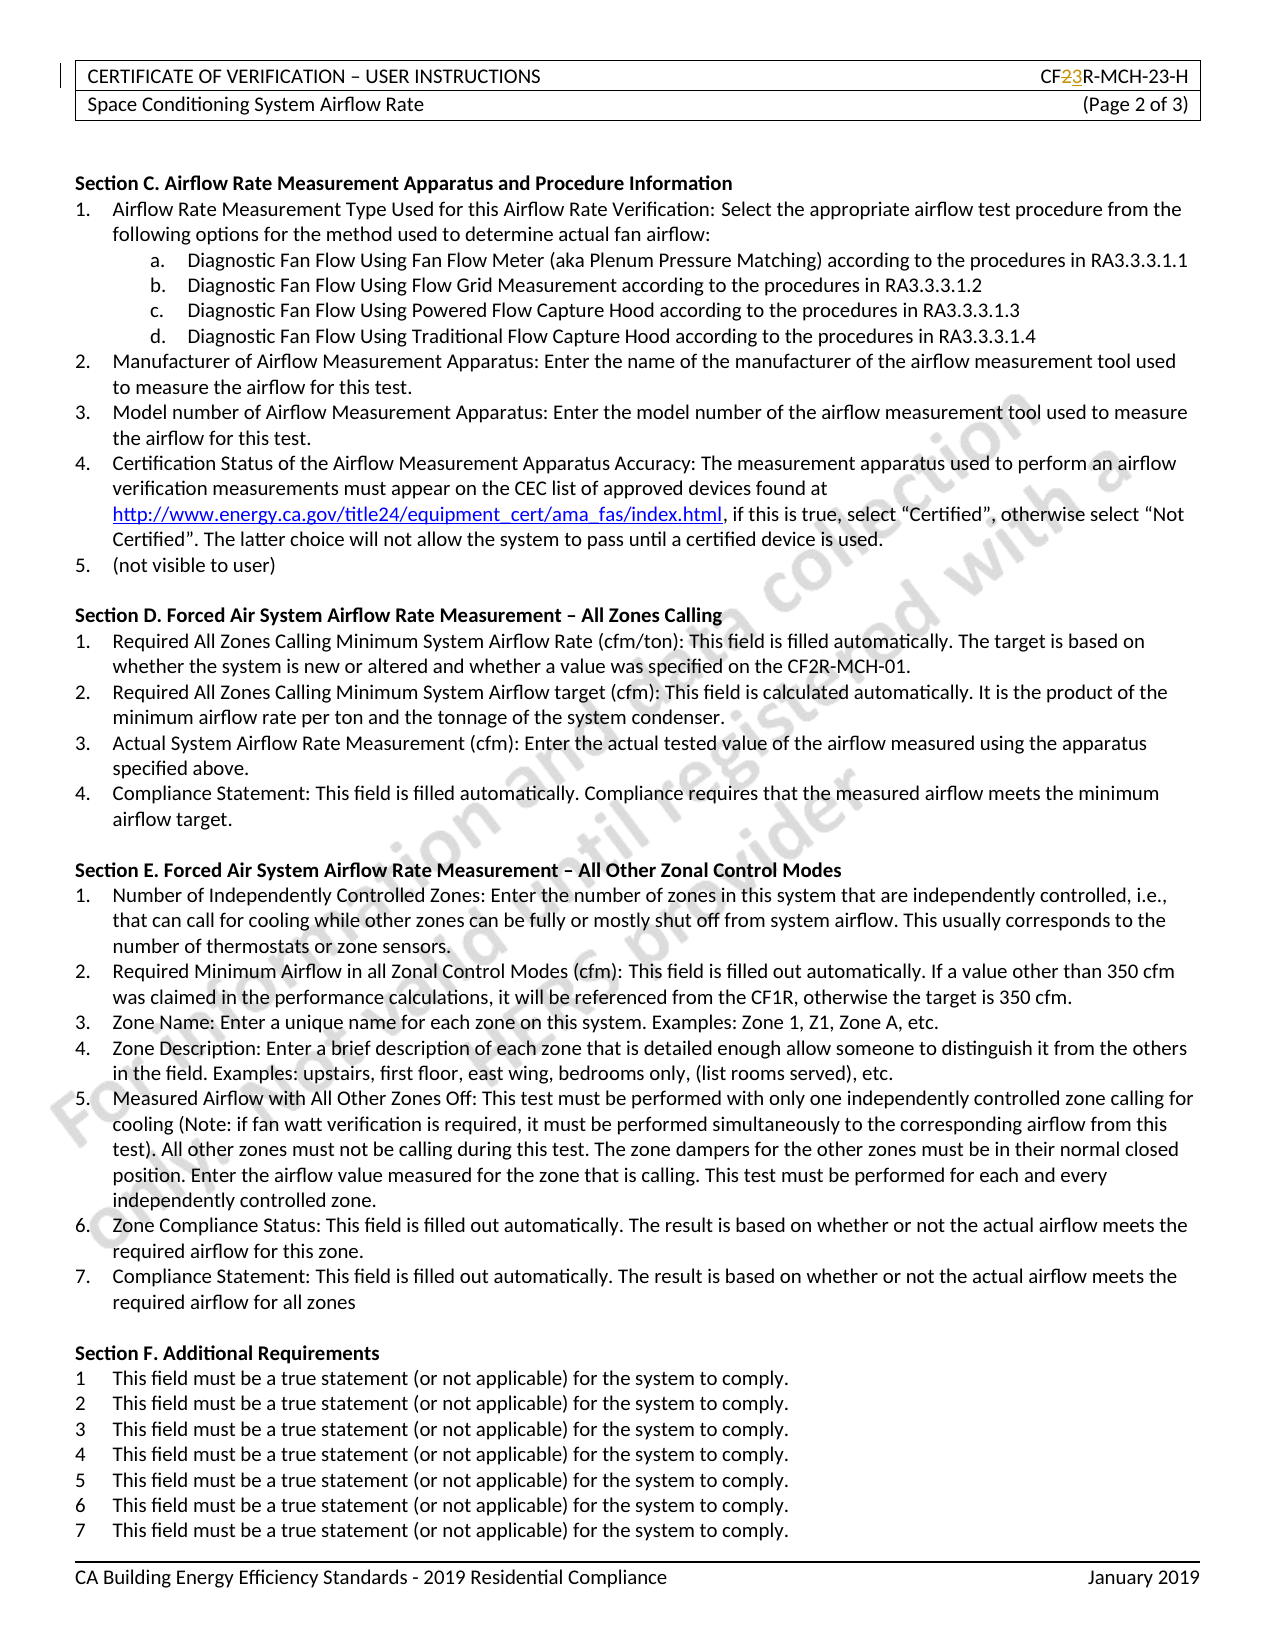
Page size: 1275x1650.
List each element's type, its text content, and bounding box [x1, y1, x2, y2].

list Manufacturer of Airflow Measurement Apparatus: Enter the name of the manufacturer of the airflow measurement tool used to measure the airflow for this test. [75, 348, 1200, 399]
list Required All Zones Calling Minimum System Airflow Rate (cfm/ton): This field is filled automatically. The target is based on whether the system is new or altered and whether a value was specified on the CF2R-MCH-01. [75, 628, 1200, 679]
text Section F. Additional Requirements [75, 1340, 1200, 1365]
list This field must be a true statement (or not applicable) for the system to comply. [75, 1365, 1200, 1391]
text Section C. Airflow Rate Measurement Apparatus and Procedure Information [75, 171, 1200, 196]
list Model number of Airflow Measurement Apparatus: Enter the model number of the airflow measurement tool used to measure the airflow for this test. [75, 399, 1200, 450]
list This field must be a true statement (or not applicable) for the system to comply. [75, 1416, 1200, 1441]
list Certification Status of the Airflow Measurement Apparatus Accuracy: The measurement apparatus used to perform an airflow verification measurements must appear on the CEC list of approved devices found at http://www.energy.ca.gov/title24/equipment_cert/ama_fas/index.html, if this is true, select “Certified”, otherwise select “Not Certified”. The latter choice will not allow the system to pass until a certified device is used. [75, 450, 1200, 552]
list Required Minimum Airflow in all Zonal Control Modes (cfm): This field is filled out automatically. If a value other than 350 cfm was claimed in the performance calculations, it will be referenced from the CF1R, otherwise the target is 350 cfm. [75, 958, 1200, 1009]
list This field must be a true statement (or not applicable) for the system to comply. [75, 1391, 1200, 1416]
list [75, 1492, 1200, 1518]
list Diagnostic Fan Flow Using Flow Grid Measurement according to the procedures in RA3.3.3.1.2 [150, 272, 1200, 298]
text Section D. Forced Air System Airflow Rate Measurement – All Zones Calling [75, 603, 1200, 628]
list Diagnostic Fan Flow Using Powered Flow Capture Hood according to the procedures in RA3.3.3.1.3 [150, 298, 1200, 323]
list (not visible to user) [75, 552, 1200, 577]
list Number of Independently Controlled Zones: Enter the number of zones in this system that are independently controlled, i.e., that can call for cooling while other zones can be fully or mostly shut off from system airflow. This usually corresponds to the number of thermostats or zone sensors. [75, 882, 1200, 958]
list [75, 1467, 1200, 1492]
list Zone Name: Enter a unique name for each zone on this system. Examples: Zone 1, Z1, Zone A, etc. [75, 1009, 1200, 1035]
list This field must be a true statement (or not applicable) for the system to comply. [75, 1441, 1200, 1467]
list Airflow Rate Measurement Type Used for this Airflow Rate Verification: Select the appropriate airflow test procedure from the following options for the method used to determine actual fan airflow: [75, 196, 1200, 247]
list Zone Compliance Status: This field is filled out automatically. The result is based on whether or not the actual airflow meets the required airflow for this zone. [75, 1213, 1200, 1263]
list Actual System Airflow Rate Measurement (cfm): Enter the actual tested value of the airflow measured using the apparatus specified above. [75, 730, 1200, 781]
list Diagnostic Fan Flow Using Fan Flow Meter (aka Plenum Pressure Matching) according to the procedures in RA3.3.3.1.1 [150, 247, 1200, 272]
text Section E. Forced Air System Airflow Rate Measurement – All Other Zonal Control Modes [75, 857, 1200, 882]
list Compliance Statement: This field is filled automatically. Compliance requires that the measured airflow meets the minimum airflow target. [75, 781, 1200, 831]
list Required All Zones Calling Minimum System Airflow target (cfm): This field is calculated automatically. It is the product of the minimum airflow rate per ton and the tonnage of the system condenser. [75, 679, 1200, 730]
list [75, 1518, 1200, 1543]
list Measured Airflow with All Other Zones Off: This test must be performed with only one independently controlled zone calling for cooling (Note: if fan watt verification is required, it must be performed simultaneously to the corresponding airflow from this test). All other zones must not be calling during this test. The zone dampers for the other zones must be in their normal closed position. Enter the airflow value measured for the zone that is calling. This test must be performed for each and every independently controlled zone. [75, 1086, 1200, 1213]
list Compliance Statement: This field is filled out automatically. The result is based on whether or not the actual airflow meets the required airflow for all zones [75, 1263, 1200, 1314]
list Diagnostic Fan Flow Using Traditional Flow Capture Hood according to the procedures in RA3.3.3.1.4 [150, 323, 1200, 348]
list Zone Description: Enter a brief description of each zone that is detailed enough allow someone to distinguish it from the others in the field. Examples: upstairs, first floor, east wing, bedrooms only, (list rooms served), etc. [75, 1035, 1200, 1086]
